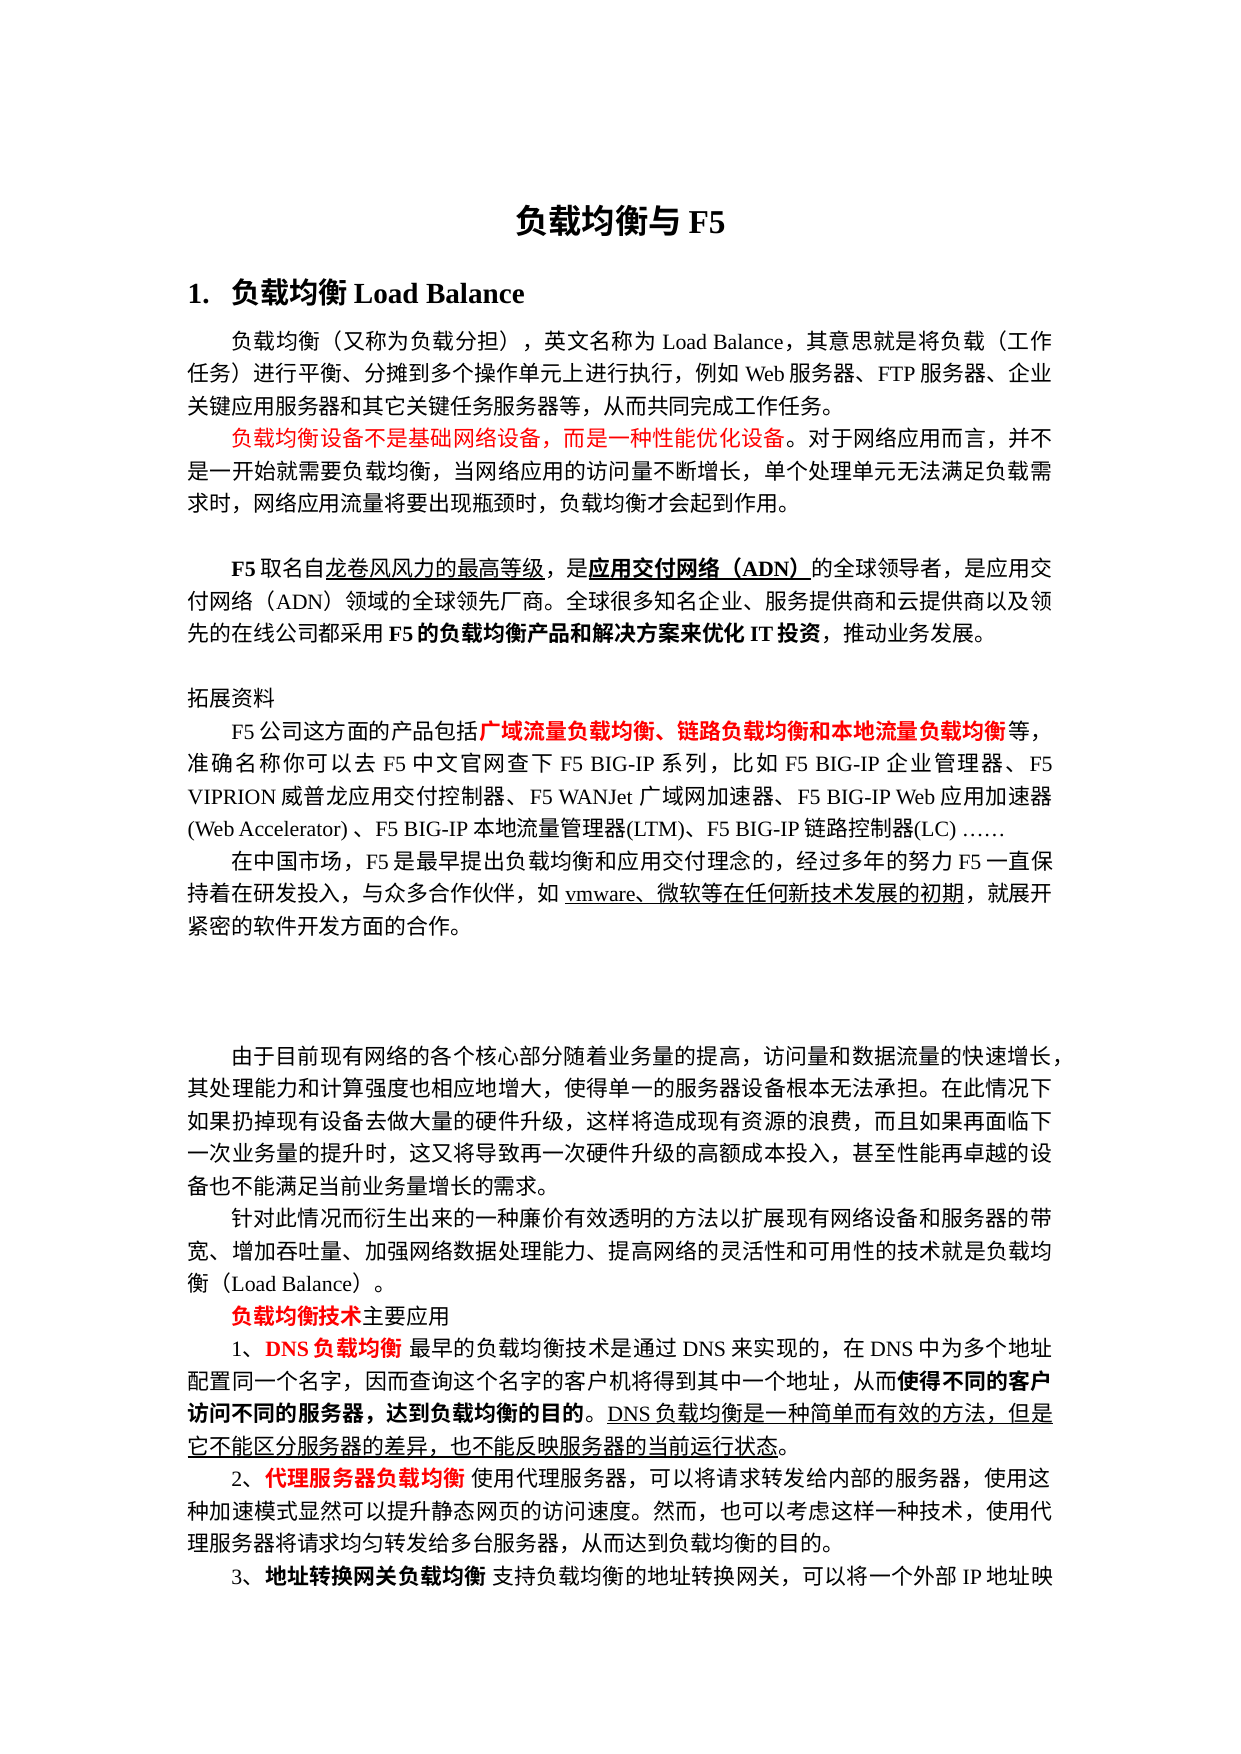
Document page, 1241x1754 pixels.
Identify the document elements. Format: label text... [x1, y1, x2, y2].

text 1、DNS负载均衡 最早的负载均衡技术是通过DNS来实现的，在DNS中为多个地址配置同一个名字，因而查询这个名字的客户机将得到其中一个地址，从而使得不同的客户访问不同的服务器，达到负载均衡的目的。DNS负载均衡是一种简单而有效的方法，但是它不能区分服务器的差异，也不能反映服务器的当前运行状态。 [187, 1331, 1053, 1461]
text 拓展资料 [187, 681, 1053, 713]
text 在中国市场，F5是最早提出负载均衡和应用交付理念的，经过多年的努力F5一直保持着在研发投入，与众多合作伙伴，如vmware、微软等在任何新技术发展的初期，就展开紧密的软件开发方面的合作。 [187, 843, 1053, 941]
text F5取名自龙卷风风力的最高等级，是应用交付网络（ADN）的全球领导者，是应用交付网络（ADN）领域的全球领先厂商。全球很多知名企业、服务提供商和云提供商以及领先的在线公司都采用F5的负载均衡产品和解决方案来优化IT投资，推动业务发展。 [187, 551, 1053, 648]
title 负载均衡与F5 [187, 187, 1053, 252]
text 负载均衡（又称为负载分担），英文名称为Load Balance，其意思就是将负载（工作任务）进行平衡、分摊到多个操作单元上进行执行，例如Web服务器、FTP服务器、企业关键应用服务器和其它关键任务服务器等，从而共同完成工作任务。 [187, 323, 1053, 421]
text 负载均衡技术主要应用 [187, 1298, 1053, 1331]
text 针对此情况而衍生出来的一种廉价有效透明的方法以扩展现有网络设备和服务器的带宽、增加吞吐量、加强网络数据处理能力、提高网络的灵活性和可用性的技术就是负载均衡（Load Balance）。 [187, 1201, 1053, 1298]
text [187, 1558, 1053, 1591]
text 由于目前现有网络的各个核心部分随着业务量的提高，访问量和数据流量的快速增长，其处理能力和计算强度也相应地增大，使得单一的服务器设备根本无法承担。在此情况下，如果扔掉现有设备去做大量的硬件升级，这样将造成现有资源的浪费，而且如果再面临下一次业务量的提升时，这又将导致再一次硬件升级的高额成本投入，甚至性能再卓越的设备也不能满足当前业务量增长的需求。 [187, 1038, 1053, 1201]
text 负载均衡设备不是基础网络设备，而是一种性能优化设备。对于网络应用而言，并不是一开始就需要负载均衡，当网络应用的访问量不断增长，单个处理单元无法满足负载需求时，网络应用流量将要出现瓶颈时，负载均衡才会起到作用。 [187, 421, 1053, 518]
subtitle 负载均衡Load Balance [187, 258, 1053, 323]
text F5公司这方面的产品包括广域流量负载均衡、链路负载均衡和本地流量负载均衡等，准确名称你可以去F5中文官网查下F5 BIG-IP系列，比如F5 BIG-IP企业管理器、F5 VIPRION威普龙应用交付控制器、F5 WANJet 广域网加速器、F5 BIG-IP Web应用加速器(Web Accelerator) 、F5 BIG-IP 本地流量管理器(LTM)、F5 BIG-IP 链路控制器(LC) …… [187, 713, 1053, 843]
text 2、代理服务器负载均衡 使用代理服务器，可以将请求转发给内部的服务器，使用这种加速模式显然可以提升静态网页的访问速度。然而，也可以考虑这样一种技术，使用代理服务器将请求均匀转发给多台服务器，从而达到负载均衡的目的。 [187, 1461, 1053, 1558]
